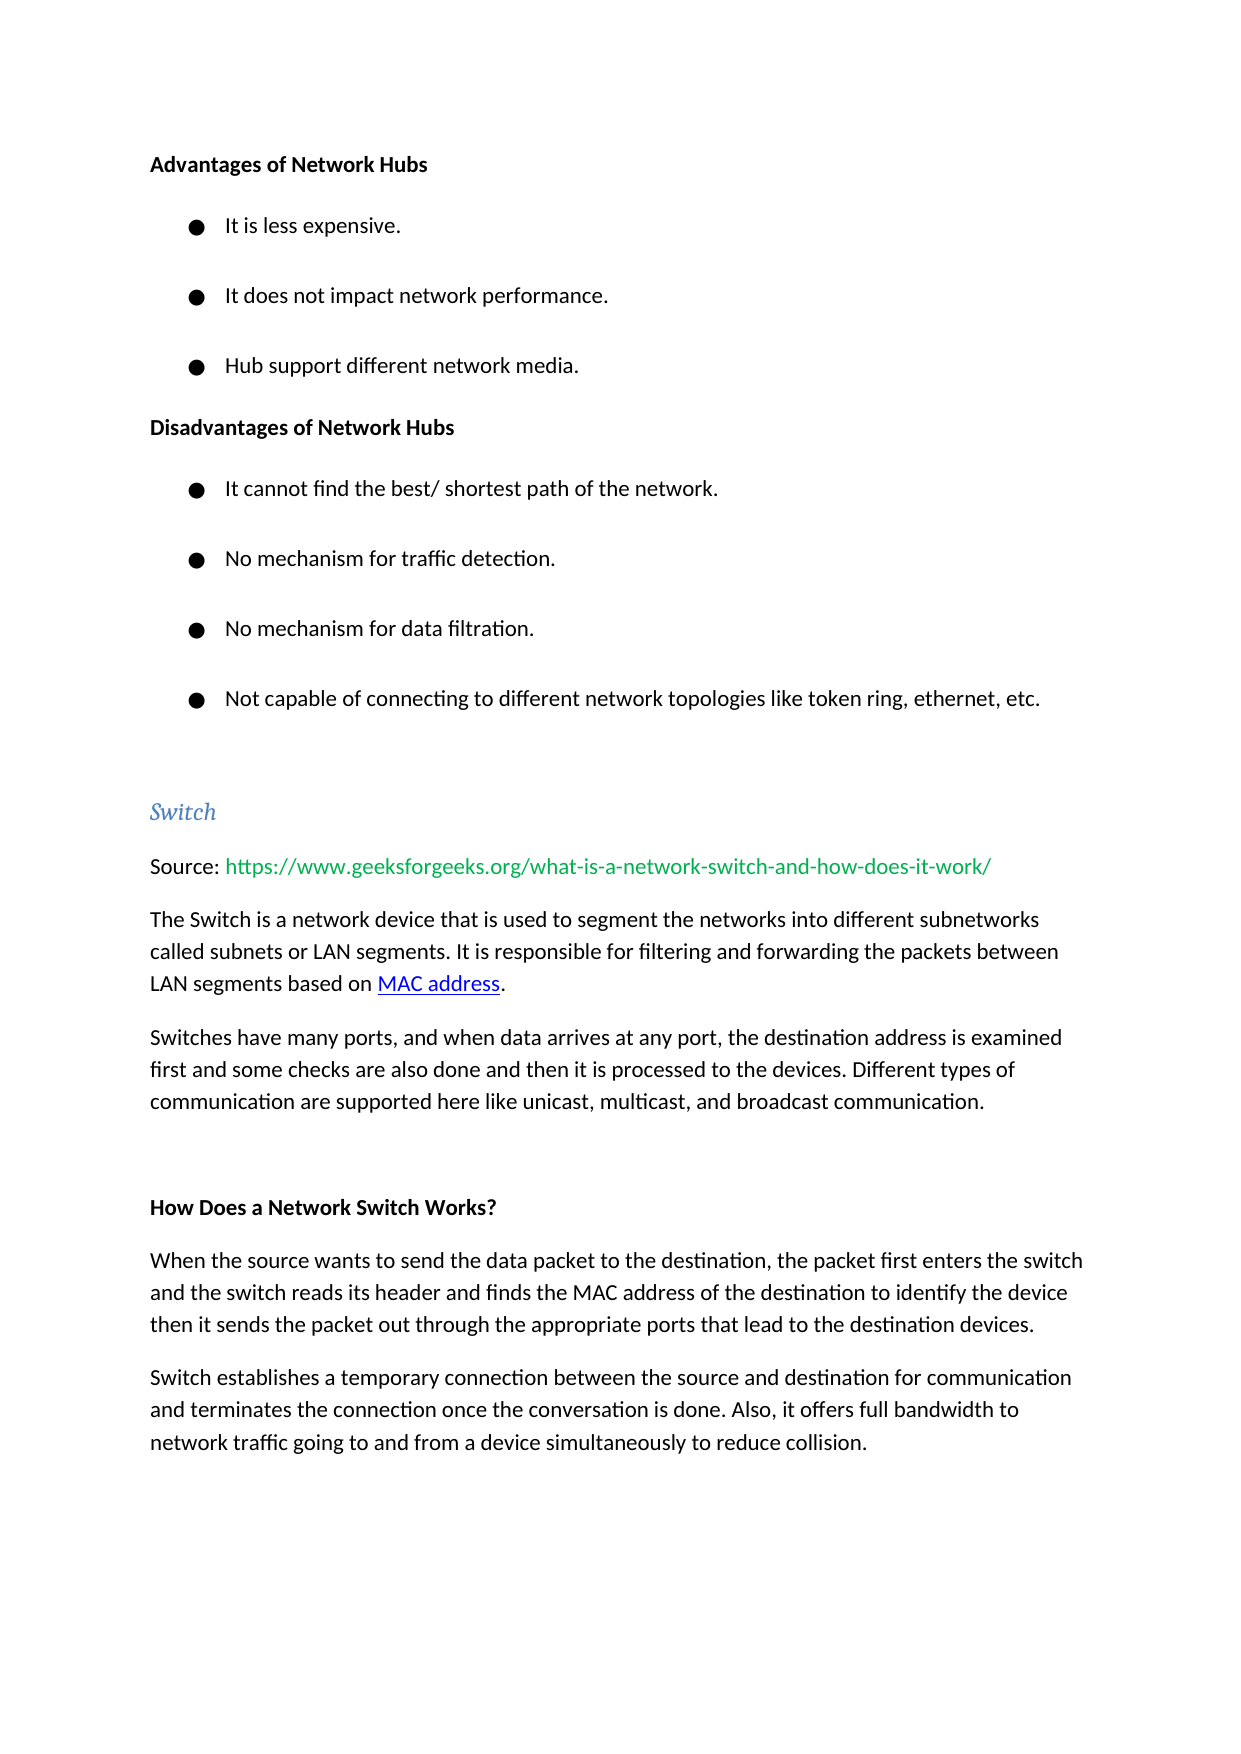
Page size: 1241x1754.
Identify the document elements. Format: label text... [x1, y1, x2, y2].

text When the source wants to send the data packet to the destination, the packet first enters the switch and the switch reads its header and finds the MAC address of the destination to identify the device then it sends the packet out through the appropriate ports that lead to the destination devices. [150, 1246, 1090, 1338]
list No mechanism for data filtration. [187, 606, 1090, 648]
text Source: https://www.geeksforgeeks.org/what-is-a-network-switch-and-how-does-it-work/ [150, 852, 1090, 880]
list Not capable of connecting to different network topologies like token ring, ethernet, etc. [187, 675, 1090, 718]
list It is less expensive. [187, 203, 1090, 246]
list Hub support different network media. [187, 343, 1090, 386]
text Advantages of Network Hubs [150, 150, 1090, 178]
text Switch establishes a temporary connection between the source and destination for communication and terminates the connection once the conversation is done. Also, it offers full bandwidth to network traffic going to and from a device simultaneously to reduce collision. [150, 1363, 1090, 1456]
list It cannot find the best/ shortest path of the network. [187, 466, 1090, 508]
list No mechanism for traffic detection. [187, 536, 1090, 578]
text Disadvantages of Network Hubs [150, 413, 1090, 441]
text How Does a Network Switch Works? [150, 1193, 1090, 1221]
text Switches have many ports, and when data arrives at any port, the destination address is examined first and some checks are also done and then it is processed to the devices. Different types of communication are supported here like unicast, multicast, and broadcast communication. [150, 1023, 1090, 1115]
subtitle Switch [150, 798, 1090, 827]
text The Switch is a network device that is used to segment the networks into different subnetworks called subnets or LAN segments. It is responsible for filtering and forwarding the packets between LAN segments based on MAC address. [150, 905, 1090, 998]
list It does not impact network performance. [187, 273, 1090, 316]
